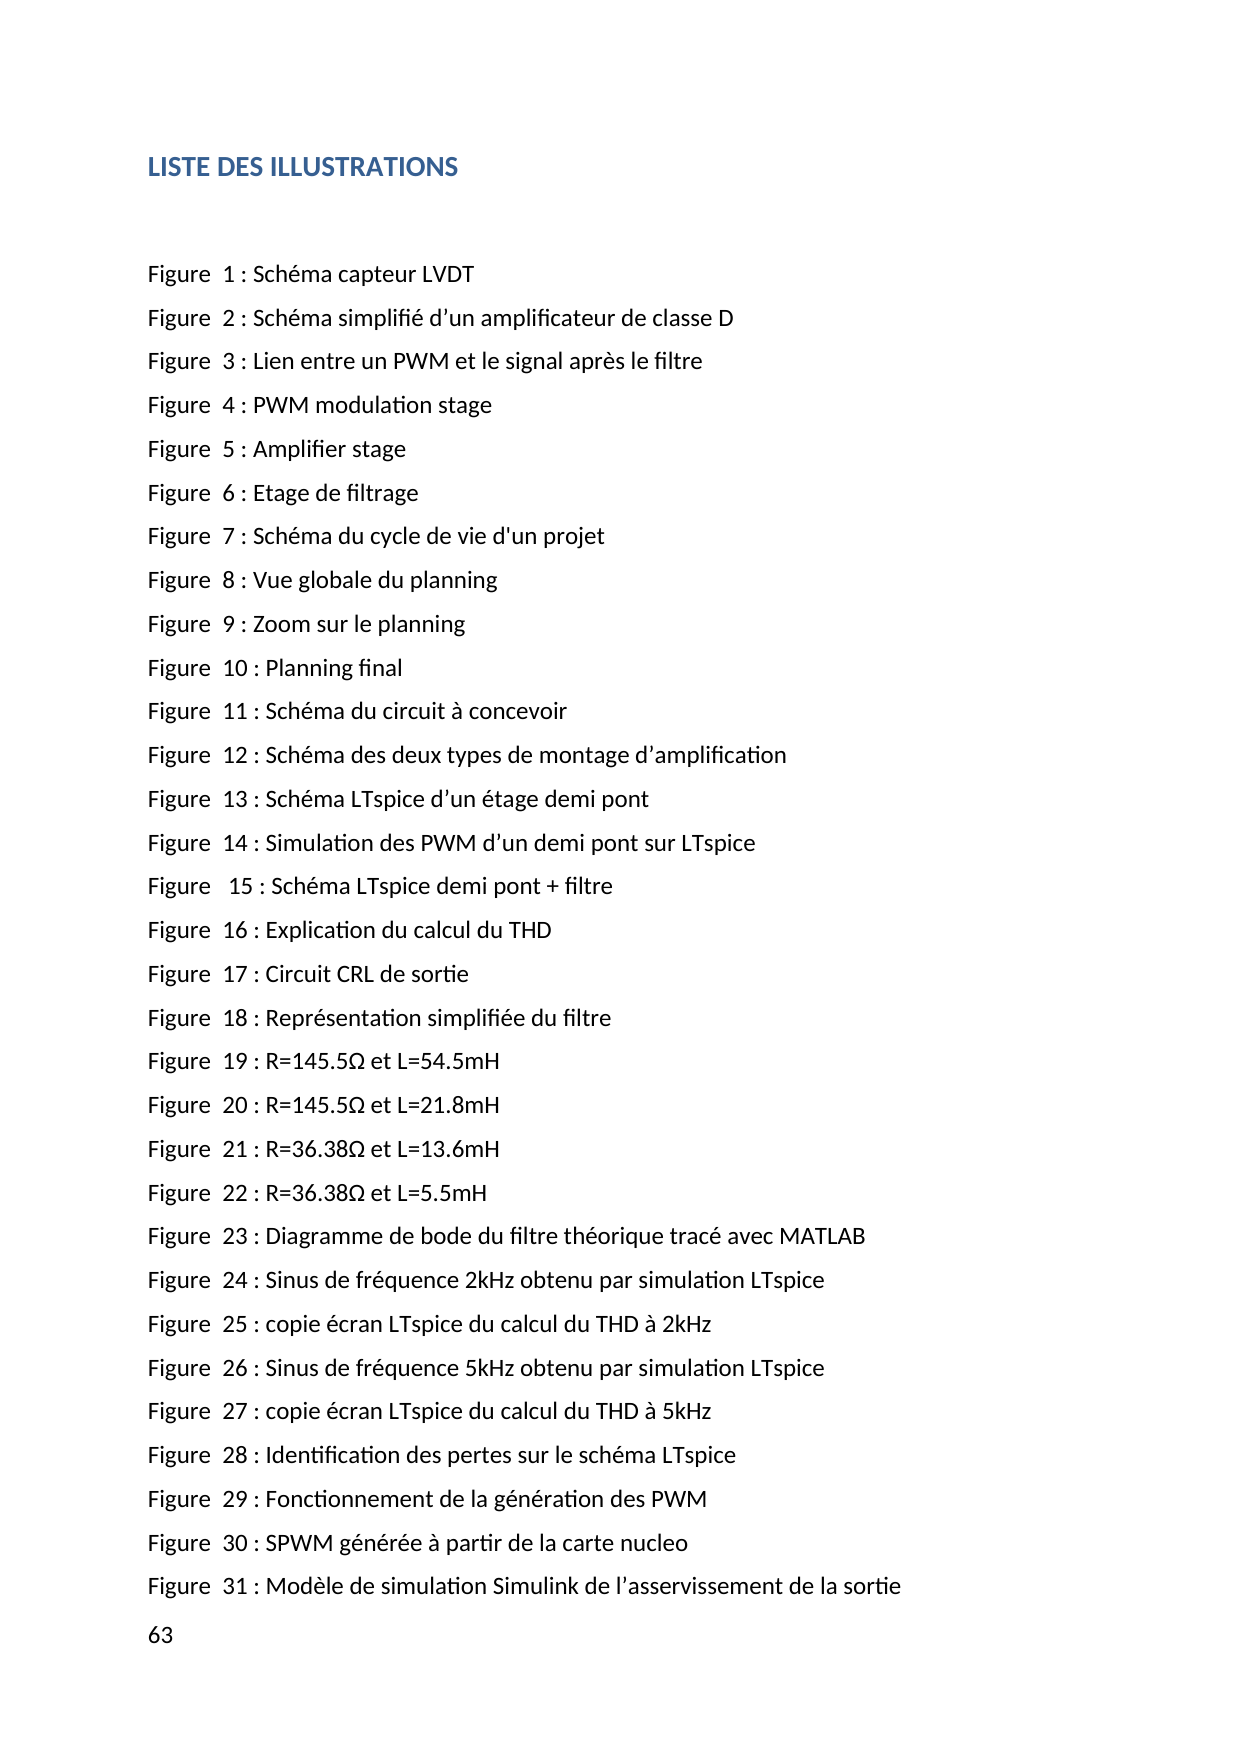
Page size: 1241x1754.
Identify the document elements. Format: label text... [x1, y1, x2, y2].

text Figure 29 : Fonctionnement de la génération des PWM [148, 1476, 1093, 1513]
text Figure 20 : R=145.5Ω et L=21.8mH [148, 1082, 1093, 1120]
text Figure 15 : Schéma LTspice demi pont + filtre [148, 863, 1093, 901]
text Figure 10 : Planning final [148, 645, 1093, 682]
text Figure 16 : Explication du calcul du THD [148, 907, 1093, 945]
text Figure 22 : R=36.38Ω et L=5.5mH [148, 1170, 1093, 1207]
text Figure 11 : Schéma du circuit à concevoir [148, 688, 1093, 726]
text Figure 4 : PWM modulation stage [148, 382, 1093, 420]
text Figure 26 : Sinus de fréquence 5kHz obtenu par simulation LTspice [148, 1345, 1093, 1382]
text Figure 27 : copie écran LTspice du calcul du THD à 5kHz [148, 1388, 1093, 1426]
text Figure 14 : Simulation des PWM d’un demi pont sur LTspice [148, 820, 1093, 857]
text Figure 24 : Sinus de fréquence 2kHz obtenu par simulation LTspice [148, 1257, 1093, 1295]
text Figure 28 : Identification des pertes sur le schéma LTspice [148, 1432, 1093, 1470]
text Figure 13 : Schéma LTspice d’un étage demi pont [148, 776, 1093, 813]
text Figure 17 : Circuit CRL de sortie [148, 951, 1093, 988]
subtitle Liste des Illustrations [148, 148, 1093, 183]
text Figure 6 : Etage de filtrage [148, 470, 1093, 507]
text Figure 18 : Représentation simplifiée du filtre [148, 995, 1093, 1032]
text Figure 23 : Diagramme de bode du filtre théorique tracé avec MATLAB [148, 1213, 1093, 1251]
text Figure 25 : copie écran LTspice du calcul du THD à 2kHz [148, 1301, 1093, 1338]
text Figure 31 : Modèle de simulation Simulink de l’asservissement de la sortie [148, 1563, 1093, 1601]
text Figure 12 : Schéma des deux types de montage d’amplification [148, 732, 1093, 770]
text Figure 21 : R=36.38Ω et L=13.6mH [148, 1126, 1093, 1163]
text Figure 5 : Amplifier stage [148, 426, 1093, 463]
text Figure 8 : Vue globale du planning [148, 557, 1093, 595]
text Figure 1 : Schéma capteur LVDT [148, 251, 1093, 288]
text Figure 30 : SPWM générée à partir de la carte nucleo [148, 1520, 1093, 1557]
text Figure 2 : Schéma simplifié d’un amplificateur de classe D [148, 295, 1093, 332]
text Figure 19 : R=145.5Ω et L=54.5mH [148, 1038, 1093, 1076]
text Figure 3 : Lien entre un PWM et le signal après le filtre [148, 338, 1093, 376]
text Figure 9 : Zoom sur le planning [148, 601, 1093, 638]
text Figure 7 : Schéma du cycle de vie d'un projet [148, 513, 1093, 551]
